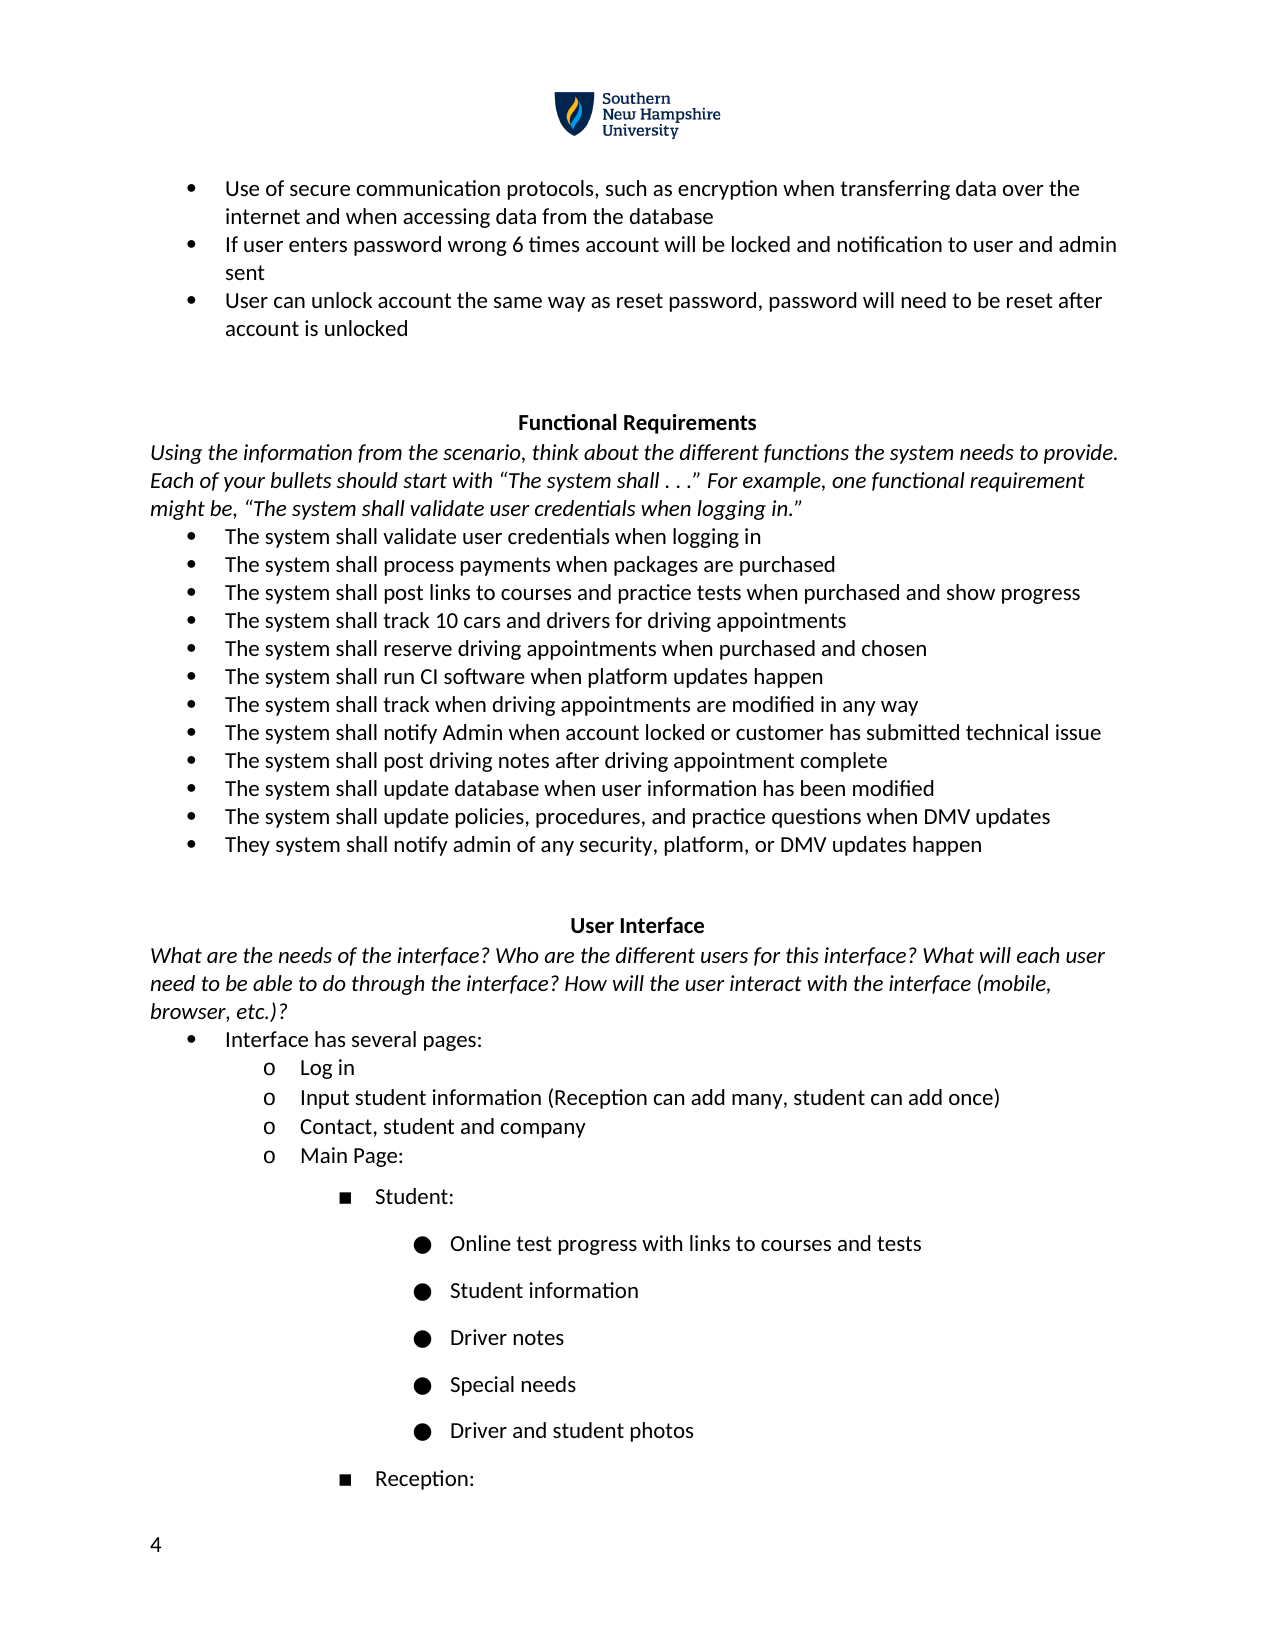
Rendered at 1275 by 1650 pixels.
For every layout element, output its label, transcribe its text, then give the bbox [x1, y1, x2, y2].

list The system shall update database when user information has been modified [187, 774, 1125, 802]
subtitle User Interface [150, 911, 1125, 939]
list User can unlock account the same way as reset password, password will need to be reset after account is unlocked [187, 286, 1125, 342]
list The system shall process payments when packages are purchased [187, 550, 1125, 578]
list If user enters password wrong 6 times account will be locked and notification to user and admin sent [187, 230, 1125, 286]
list Input student information (Reception can add many, student can add once) [262, 1083, 1125, 1112]
list Contact, student and company [262, 1112, 1125, 1141]
list Student: [337, 1170, 1125, 1217]
list Driver notes [412, 1311, 1125, 1358]
list Log in [262, 1053, 1125, 1083]
text What are the needs of the interface? Who are the different users for this interface? What will each user need to be able to do through the interface? How will the user interact with the interface (mobile, browser, etc.)? [150, 941, 1125, 1025]
list The system shall post links to courses and practice tests when purchased and show progress [187, 578, 1125, 606]
list Special needs [412, 1358, 1125, 1405]
list The system shall post driving notes after driving appointment complete [187, 746, 1125, 774]
text Using the information from the scenario, think about the different functions the system needs to provide. Each of your bullets should start with “The system shall . . .” For example, one functional requirement might be, “The system shall validate user credentials when logging in.” [150, 438, 1125, 522]
list The system shall track 10 cars and drivers for driving appointments [187, 606, 1125, 634]
list Interface has several pages: [187, 1025, 1125, 1053]
list Online test progress with links to courses and tests [412, 1217, 1125, 1264]
list The system shall validate user credentials when logging in [187, 522, 1125, 550]
subtitle Functional Requirements [150, 408, 1125, 436]
list Student information [412, 1264, 1125, 1311]
list They system shall notify admin of any security, platform, or DMV updates happen [187, 830, 1125, 858]
list Driver and student photos [412, 1405, 1125, 1452]
picture [546, 75, 729, 154]
list The system shall notify Admin when account locked or customer has submitted technical issue [187, 718, 1125, 746]
list The system shall track when driving appointments are modified in any way [187, 690, 1125, 718]
list Reception: [337, 1452, 1125, 1499]
list Use of secure communication protocols, such as encryption when transferring data over the internet and when accessing data from the database [187, 174, 1125, 230]
list Main Page: [262, 1141, 1125, 1170]
list The system shall run CI software when platform updates happen [187, 662, 1125, 690]
list The system shall reserve driving appointments when purchased and chosen [187, 634, 1125, 662]
list The system shall update policies, procedures, and practice questions when DMV updates [187, 802, 1125, 830]
